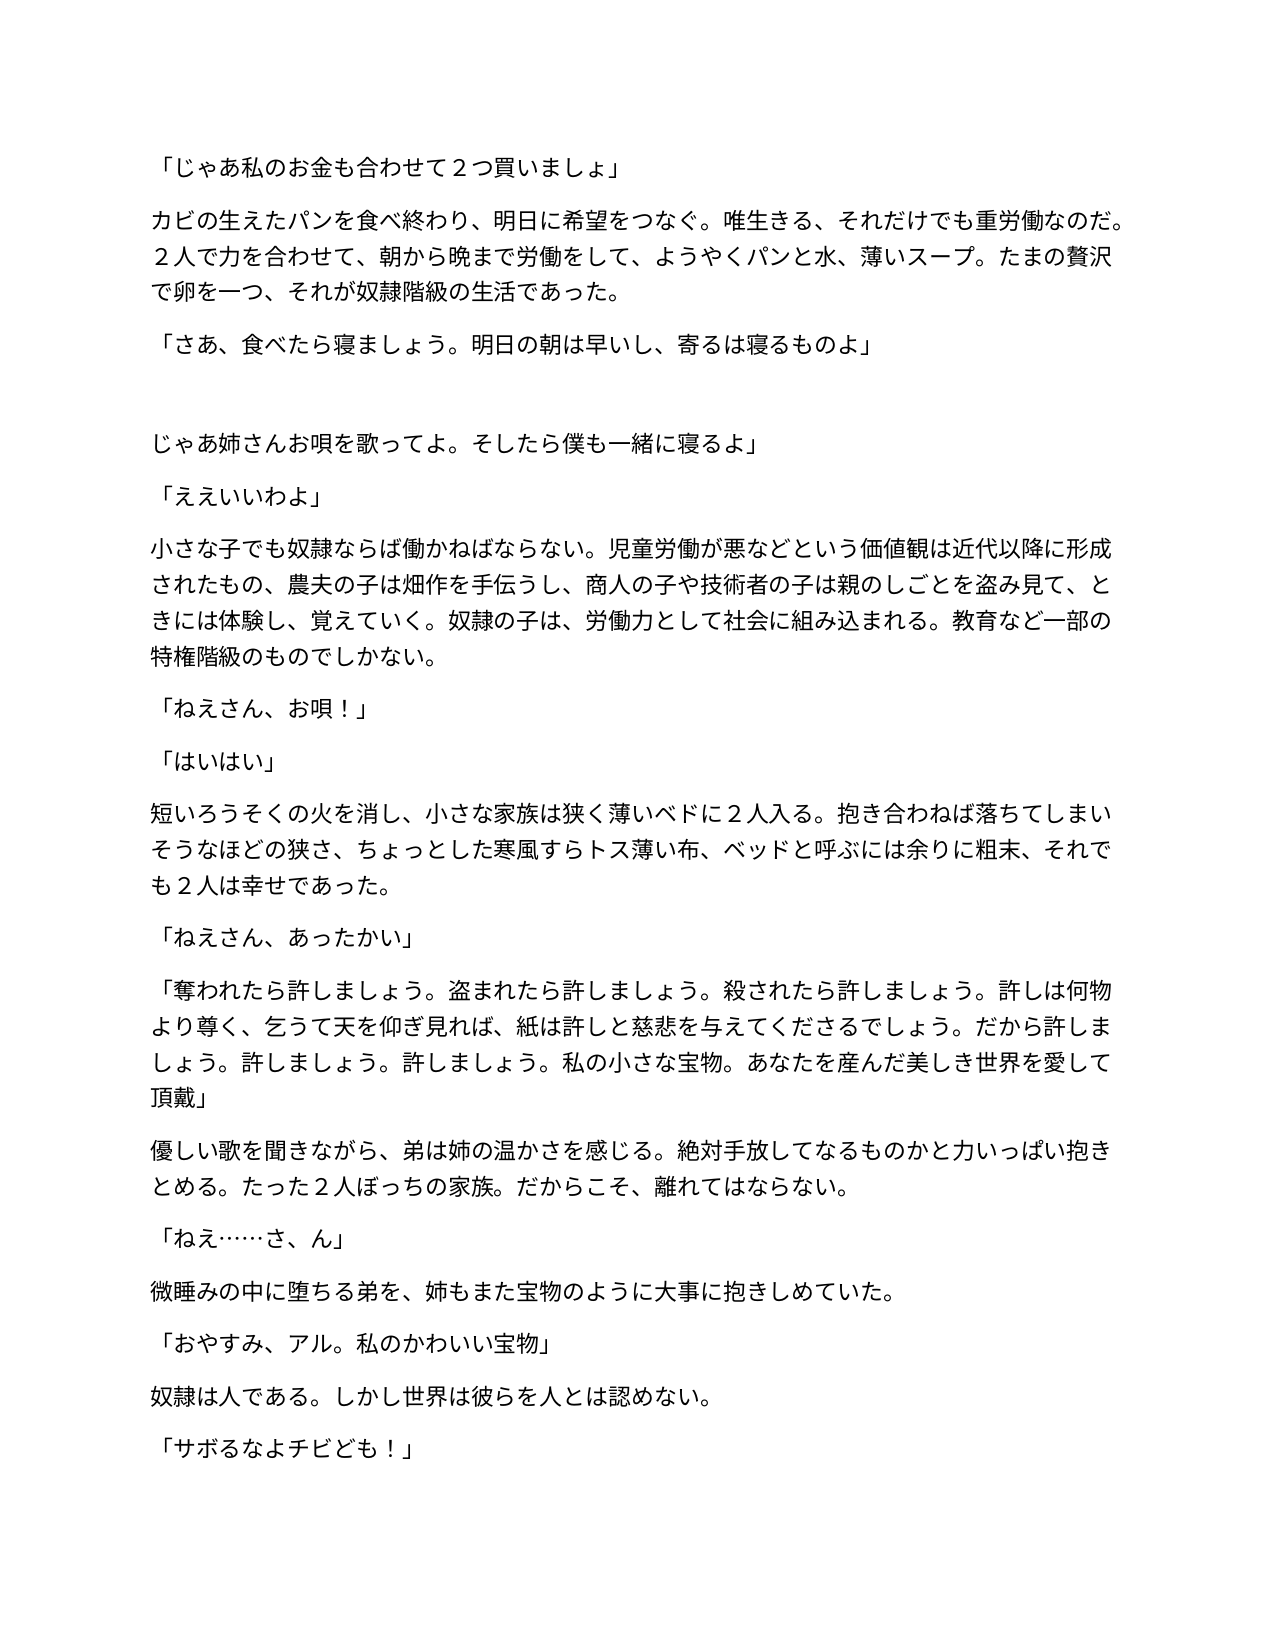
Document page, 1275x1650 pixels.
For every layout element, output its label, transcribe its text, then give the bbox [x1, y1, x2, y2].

text 「奪われたら許しましょう。盗まれたら許しましょう。殺されたら許しましょう。許しは何物より尊く、乞うて天を仰ぎ見れば、紙は許しと慈悲を与えてくださるでしょう。だから許しましょう。許しましょう。許しましょう。私の小さな宝物。あなたを産んだ美しき世界を愛して頂戴」 [150, 973, 1125, 1113]
text カビの生えたパンを食べ終わり、明日に希望をつなぐ。唯生きる、それだけでも重労働なのだ。２人で力を合わせて、朝から晩まで労働をして、ようやくパンと水、薄いスープ。たまの贅沢で卵を一つ、それが奴隷階級の生活であった。 [150, 202, 1125, 307]
text 「ええいいわよ」 [150, 478, 1125, 512]
text 「はいはい」 [150, 743, 1125, 777]
text 「サボるなよチビども！」 [150, 1431, 1125, 1464]
text 「さあ、食べたら寝ましょう。明日の朝は早いし、寄るは寝るものよ」 [150, 327, 1125, 360]
text 「ねえさん、お唄！」 [150, 691, 1125, 724]
text 短いろうそくの火を消し、小さな家族は狭く薄いベドに２人入る。抱き合わねば落ちてしまいそうなほどの狭さ、ちょっとした寒風すらトス薄い布、ベッドと呼ぶには余りに粗末、それでも２人は幸せであった。 [150, 796, 1125, 901]
text 「ねえさん、あったかい」 [150, 920, 1125, 953]
text 奴隷は人である。しかし世界は彼らを人とは認めない。 [150, 1378, 1125, 1412]
text じゃあ姉さんお唄を歌ってよ。そしたら僕も一緒に寝るよ」 [150, 426, 1125, 459]
text 優しい歌を聞きながら、弟は姉の温かさを感じる。絶対手放してなるものかと力いっぱい抱きとめる。たった２人ぼっちの家族。だからこそ、離れてはならない。 [150, 1133, 1125, 1202]
text 微睡みの中に堕ちる弟を、姉もまた宝物のように大事に抱きしめていた。 [150, 1273, 1125, 1307]
text 小さな子でも奴隷ならば働かねばならない。児童労働が悪などという価値観は近代以降に形成されたもの、農夫の子は畑作を手伝うし、商人の子や技術者の子は親のしごとを盗み見て、ときには体験し、覚えていく。奴隷の子は、労働力として社会に組み込まれる。教育など一部の特権階級のものでしかない。 [150, 531, 1125, 672]
text 「じゃあ私のお金も合わせて２つ買いましょ」 [150, 150, 1125, 183]
text 「おやすみ、アル。私のかわいい宝物」 [150, 1326, 1125, 1359]
text 「ねえ……さ、ん」 [150, 1221, 1125, 1254]
